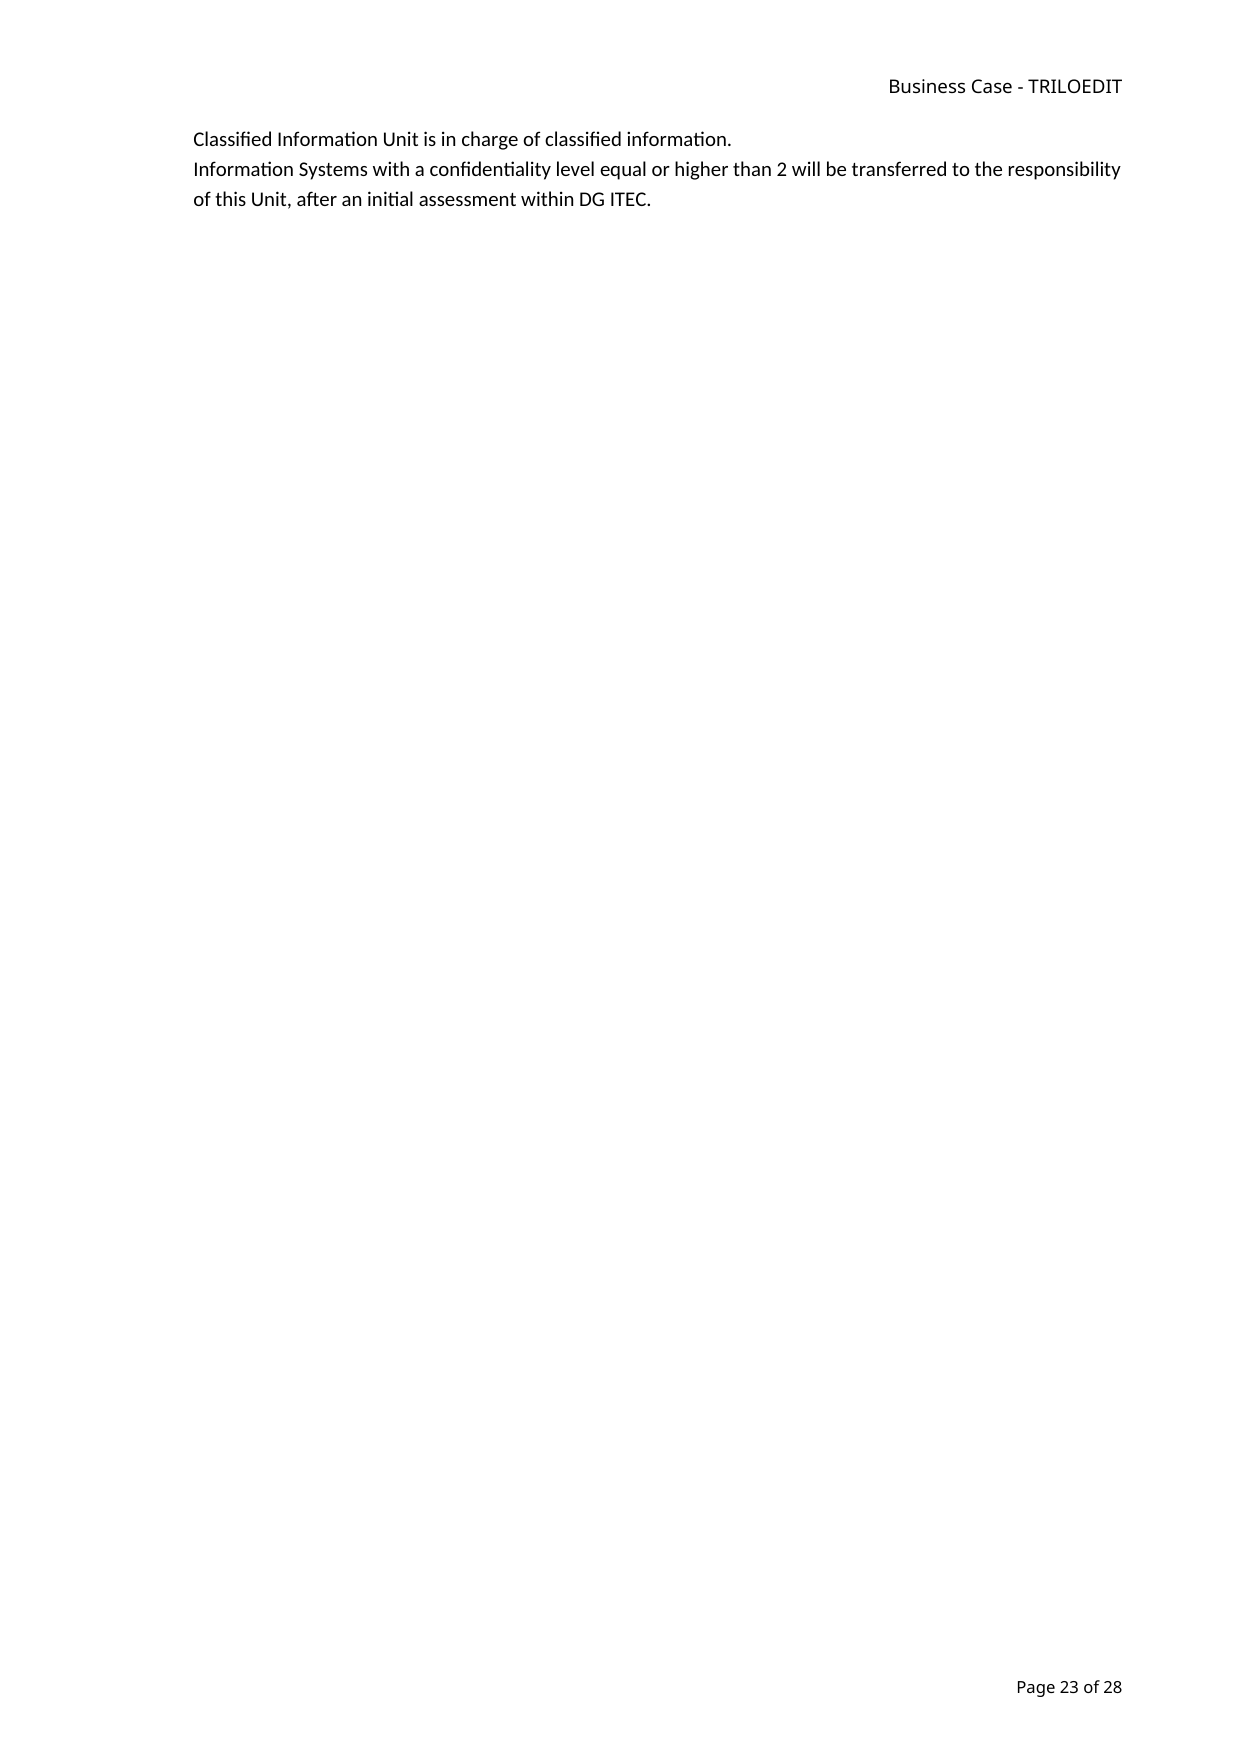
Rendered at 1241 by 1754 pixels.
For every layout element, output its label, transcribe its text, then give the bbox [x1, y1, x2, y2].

text Classified Information Unit is in charge of classified information. Information Systems with a confidentiality level equal or higher than 2 will be transferred to the responsibility of this Unit, after an initial assessment within DG ITEC. [193, 126, 1122, 212]
